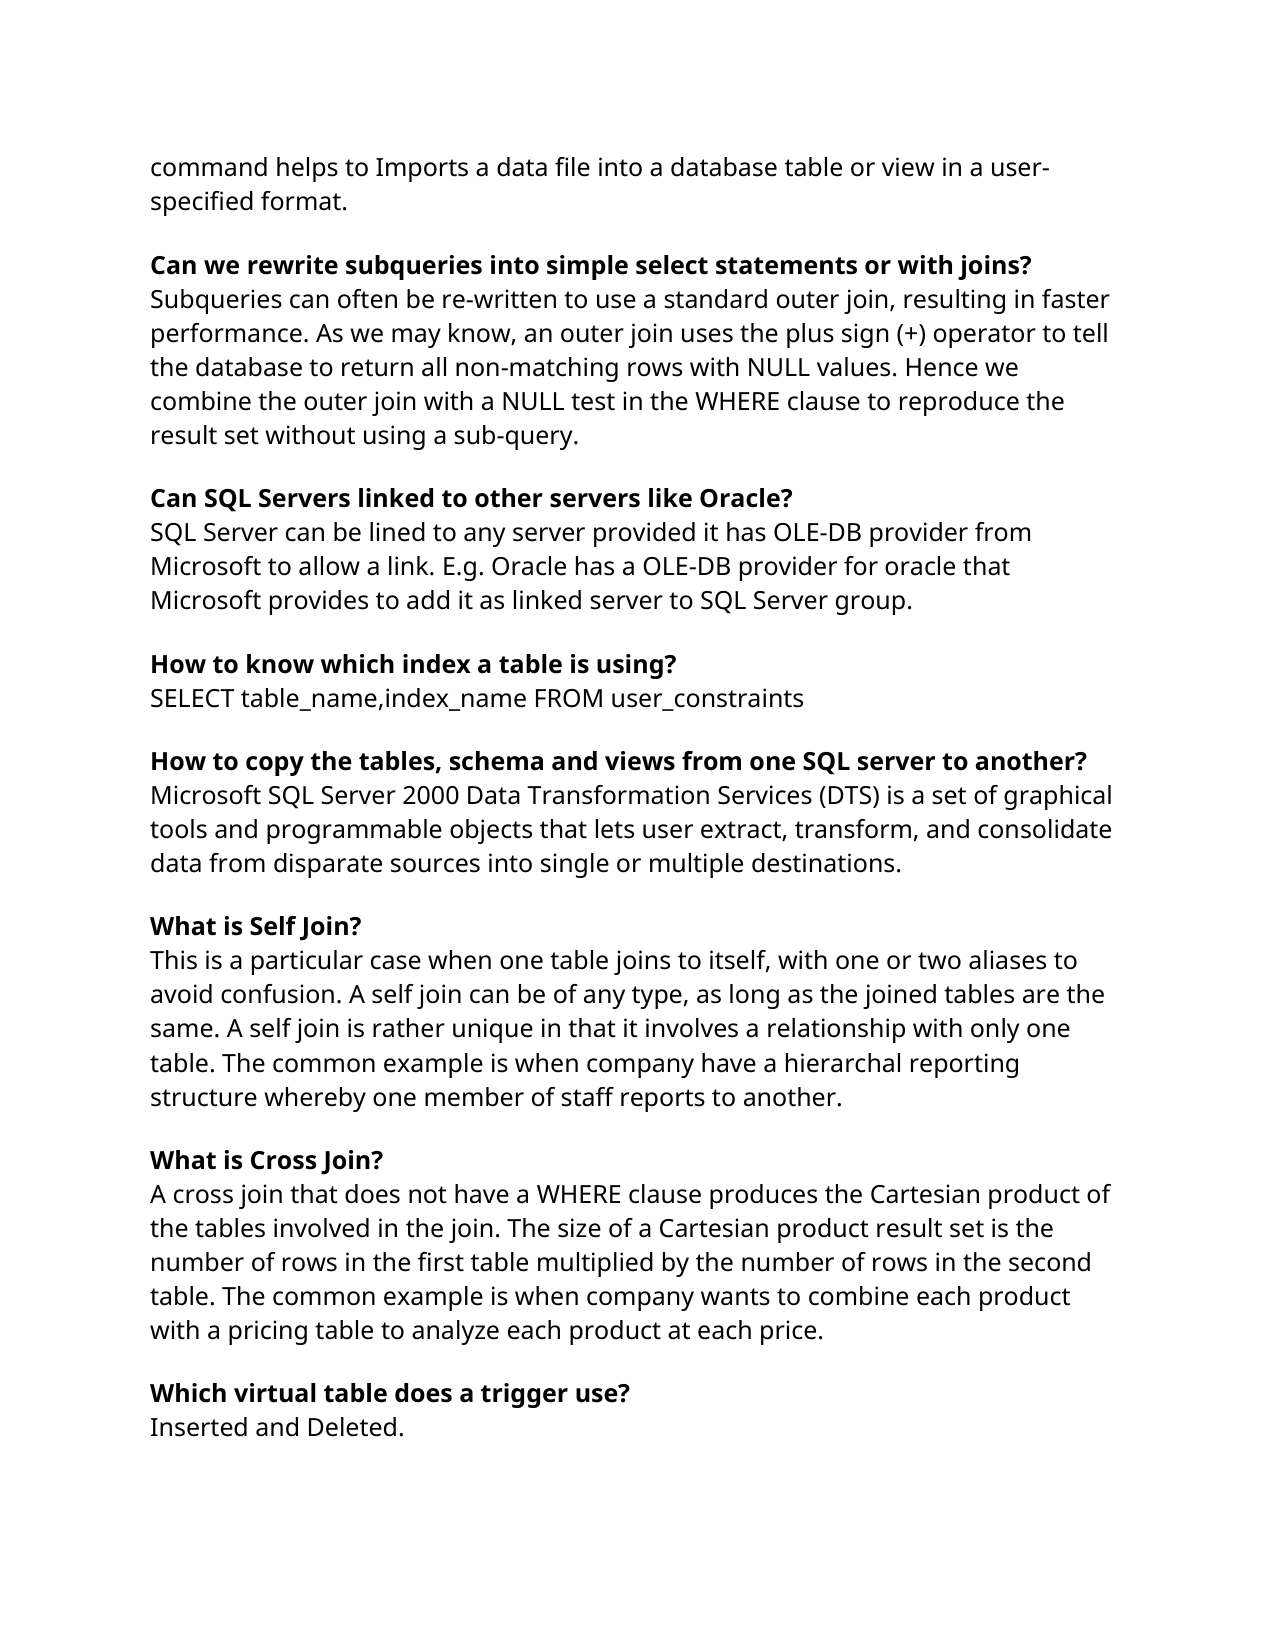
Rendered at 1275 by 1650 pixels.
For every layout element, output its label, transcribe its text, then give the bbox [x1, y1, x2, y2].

text What is Cross Join? A cross join that does not have a WHERE clause produces the Cartesian product of the tables involved in the join. The size of a Cartesian product result set is the number of rows in the first table multiplied by the number of rows in the second table. The common example is when company wants to combine each product with a pricing table to analyze each product at each price. [150, 1142, 1125, 1347]
text What is Self Join? This is a particular case when one table joins to itself, with one or two aliases to avoid confusion. A self join can be of any type, as long as the joined tables are the same. A self join is rather unique in that it involves a relationship with only one table. The common example is when company have a hierarchal reporting structure whereby one member of staff reports to another. [150, 909, 1125, 1113]
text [150, 150, 1125, 218]
text Can we rewrite subqueries into simple select statements or with joins? Subqueries can often be re-written to use a standard outer join, resulting in faster performance. As we may know, an outer join uses the plus sign (+) operator to tell the database to return all non-matching rows with NULL values. Hence we combine the outer join with a NULL test in the WHERE clause to reproduce the result set without using a sub-query. [150, 247, 1125, 452]
text How to know which index a table is using? SELECT table_name,index_name FROM user_constraints [150, 646, 1125, 714]
text How to copy the tables, schema and views from one SQL server to another? Microsoft SQL Server 2000 Data Transformation Services (DTS) is a set of graphical tools and programmable objects that lets user extract, transform, and consolidate data from disparate sources into single or multiple destinations. [150, 743, 1125, 880]
text Which virtual table does a trigger use? Inserted and Deleted. [150, 1376, 1125, 1444]
text Can SQL Servers linked to other servers like Oracle? SQL Server can be lined to any server provided it has OLE-DB provider from Microsoft to allow a link. E.g. Oracle has a OLE-DB provider for oracle that Microsoft provides to add it as linked server to SQL Server group. [150, 481, 1125, 617]
